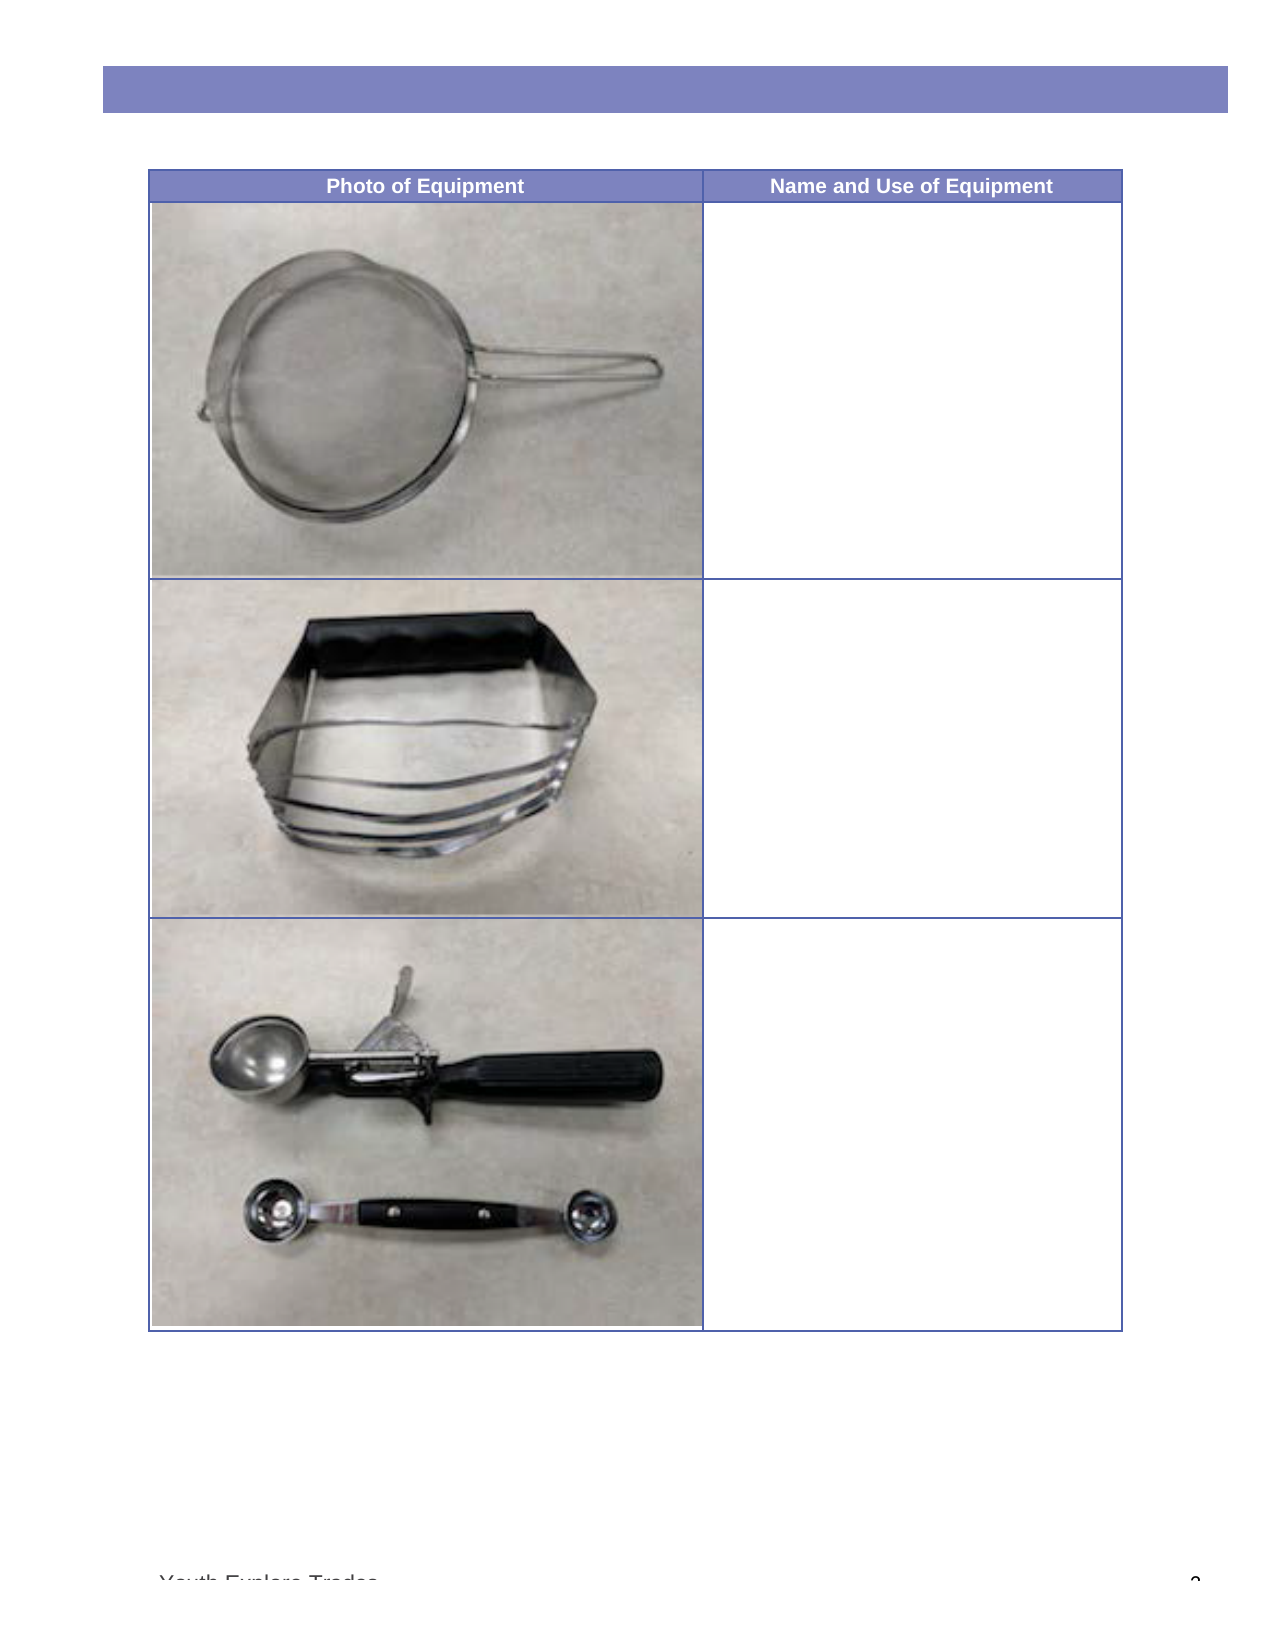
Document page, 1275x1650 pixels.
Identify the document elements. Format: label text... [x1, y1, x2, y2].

table_cell [150, 203, 702, 577]
table_cell [150, 580, 702, 917]
table_cell [704, 919, 1121, 1330]
table_header Name and Use of Equipment [704, 171, 1121, 201]
table_cell [704, 580, 1121, 917]
table_header Photo of Equipment [150, 171, 702, 201]
table_cell [150, 919, 702, 1330]
table_cell [704, 203, 1121, 577]
